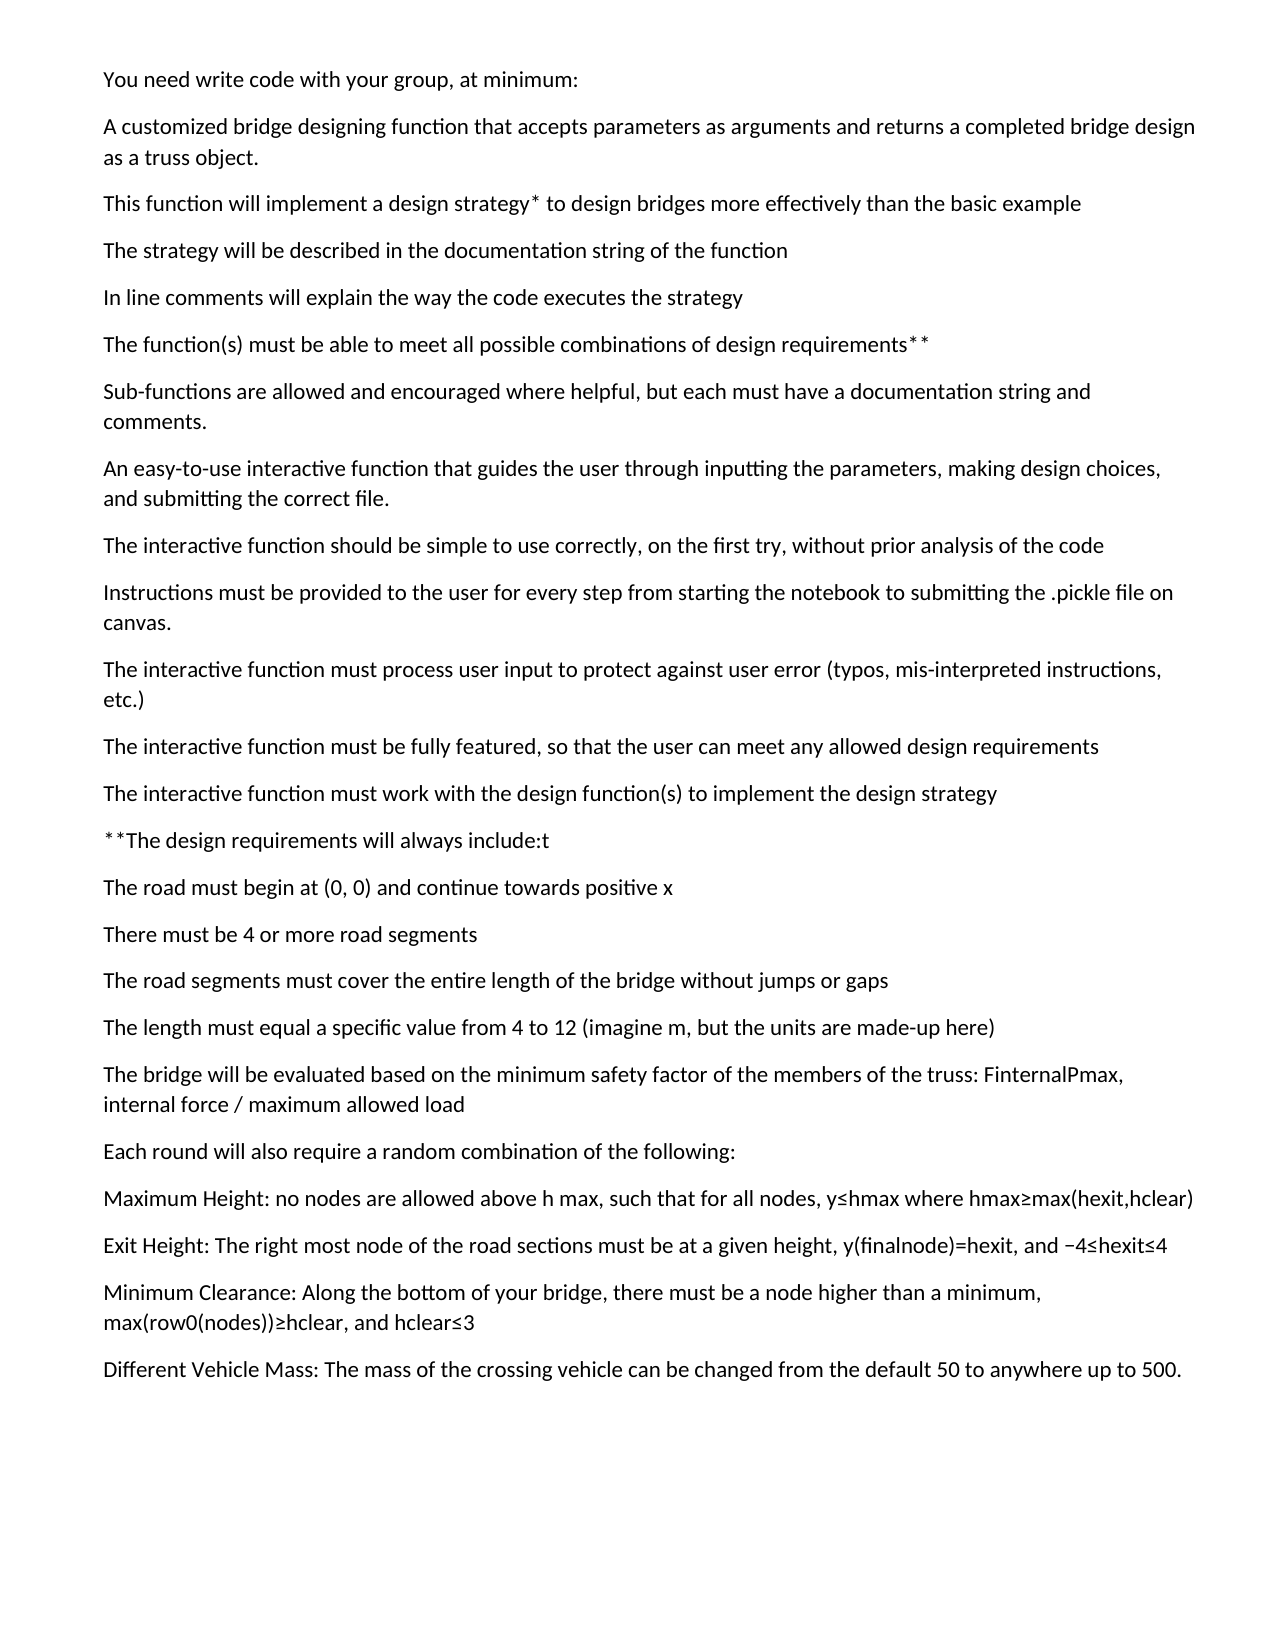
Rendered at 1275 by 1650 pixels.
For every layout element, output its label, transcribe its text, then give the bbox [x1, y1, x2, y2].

text Instructions must be provided to the user for every step from starting the notebook to submitting the .pickle file on canvas. [103, 578, 1200, 636]
text The length must equal a specific value from 4 to 12 (imagine m, but the units are made-up here) [103, 1013, 1200, 1042]
text The interactive function must work with the design function(s) to implement the design strategy [103, 779, 1200, 807]
text An easy-to-use interactive function that guides the user through inputting the parameters, making design choices, and submitting the correct file. [103, 454, 1200, 512]
text The interactive function should be simple to use correctly, on the first try, without prior analysis of the code [103, 531, 1200, 559]
text You need write code with your group, at minimum: [103, 66, 1200, 94]
text In line comments will explain the way the code executes the strategy [103, 283, 1200, 311]
text The road must begin at (0, 0) and continue towards positive x [103, 873, 1200, 901]
text There must be 4 or more road segments [103, 920, 1200, 948]
text This function will implement a design strategy* to design bridges more effectively than the basic example [103, 189, 1200, 218]
text Each round will also require a random combination of the following: [103, 1137, 1200, 1166]
text The interactive function must be fully featured, so that the user can meet any allowed design requirements [103, 732, 1200, 760]
text Minimum Clearance: Along the bottom of your bridge, there must be a node higher than a minimum, max(row0(nodes))≥hclear, and hclear≤3 [103, 1278, 1200, 1336]
text The interactive function must process user input to protect against user error (typos, mis-interpreted instructions, etc.) [103, 655, 1200, 713]
text Maximum Height: no nodes are allowed above h max, such that for all nodes, y≤hmax where hmax≥max(hexit,hclear) [103, 1184, 1200, 1212]
text **The design requirements will always include:t [103, 826, 1200, 854]
text The function(s) must be able to meet all possible combinations of design requirements** [103, 330, 1200, 358]
text The bridge will be evaluated based on the minimum safety factor of the members of the truss: FinternalPmax, internal force / maximum allowed load [103, 1060, 1200, 1119]
text A customized bridge designing function that accepts parameters as arguments and returns a completed bridge design as a truss object. [103, 112, 1200, 171]
text The strategy will be described in the documentation string of the function [103, 236, 1200, 264]
text Sub-functions are allowed and encouraged where helpful, but each must have a documentation string and comments. [103, 377, 1200, 435]
text Exit Height: The right most node of the road sections must be at a given height, y(finalnode)=hexit, and −4≤hexit≤4 [103, 1231, 1200, 1259]
text Different Vehicle Mass: The mass of the crossing vehicle can be changed from the default 50 to anywhere up to 500. [103, 1355, 1200, 1383]
text The road segments must cover the entire length of the bridge without jumps or gaps [103, 967, 1200, 995]
